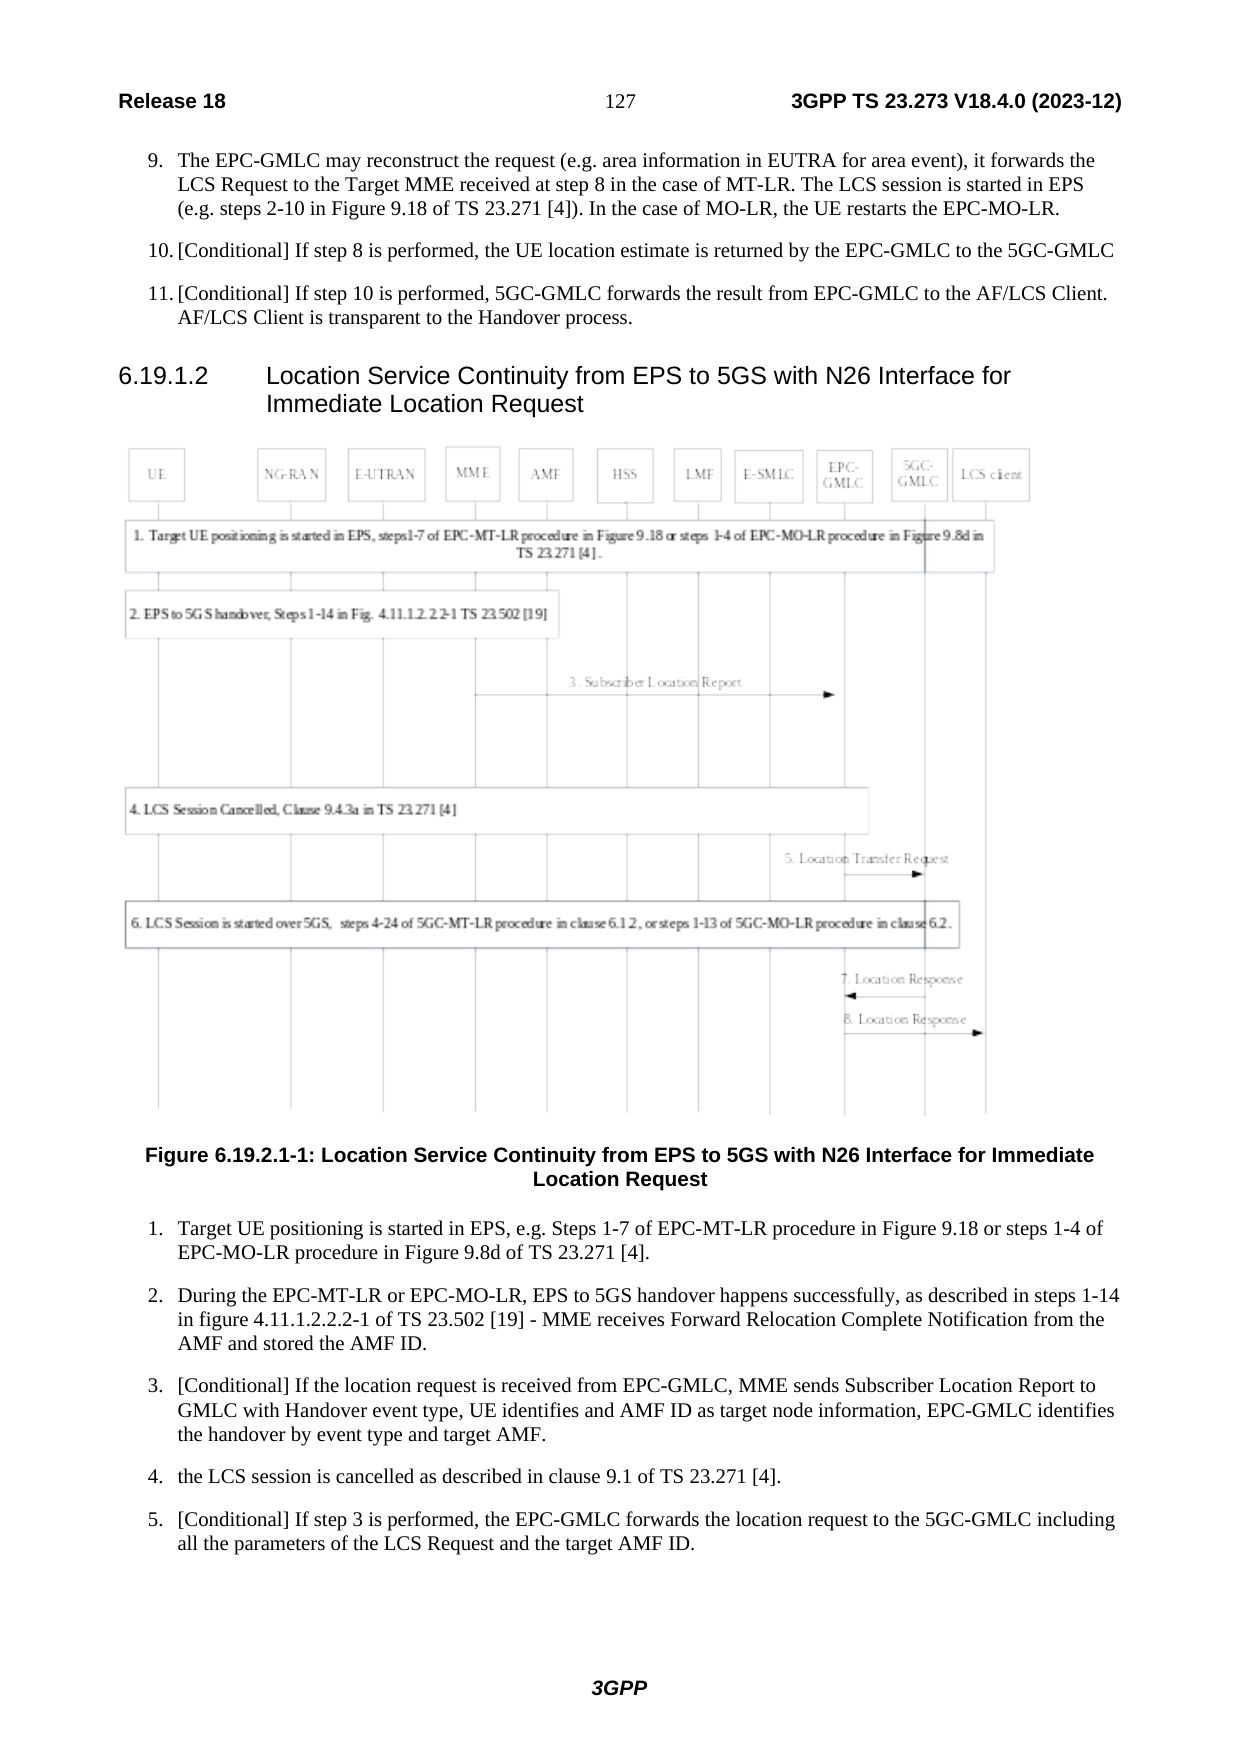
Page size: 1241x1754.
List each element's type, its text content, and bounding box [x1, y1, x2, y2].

text 2. During the EPC-MT-LR or EPC-MO-LR, EPS to 5GS handover happens successfully, as described in steps 1-14 in figure 4.11.1.2.2.2-1 of TS 23.502 [19] - MME receives Forward Relocation Complete Notification from the AMF and stored the AMF ID. [148, 1282, 1122, 1355]
text Figure 6.19.2.1-1: Location Service Continuity from EPS to 5GS with N26 Interface for Immediate Location Request [118, 1143, 1122, 1191]
text 4. the LCS session is cancelled as described in clause 9.1 of TS 23.271 [4]. [148, 1464, 1122, 1488]
text 3. [Conditional] If the location request is received from EPC-GMLC, MME sends Subscriber Location Report to GMLC with Handover event type, UE identifies and AMF ID as target node information, EPC-GMLC identifies the handover by event type and target AMF. [148, 1373, 1122, 1446]
text 11. [Conditional] If step 10 is performed, 5GC-GMLC forwards the result from EPC-GMLC to the AF/LCS Client. AF/LCS Client is transparent to the Handover process. [148, 281, 1122, 329]
text 9. The EPC-GMLC may reconstruct the request (e.g. area information in EUTRA for area event), it forwards the LCS Request to the Target MME received at step 8 in the case of MT-LR. The LCS session is started in EPS (e.g. steps 2-10 in Figure 9.18 of TS 23.271 [4]). In the case of MO-LR, the UE restarts the EPC-MO-LR. [148, 147, 1122, 220]
text 10. [Conditional] If step 8 is performed, the UE location estimate is returned by the EPC-GMLC to the 5GC-GMLC [148, 238, 1122, 262]
text 5. [Conditional] If step 3 is performed, the EPC-GMLC forwards the location request to the 5GC-GMLC including all the parameters of the LCS Request and the target AMF ID. [148, 1507, 1122, 1555]
subtitle 6.19.1.2 Location Service Continuity from EPS to 5GS with N26 Interface for Immediate Location Request [118, 361, 1122, 418]
text 1. Target UE positioning is started in EPS, e.g. Steps 1-7 of EPC-MT-LR procedure in Figure 9.18 or steps 1-4 of EPC-MO-LR procedure in Figure 9.8d of TS 23.271 [4]. [148, 1216, 1122, 1264]
